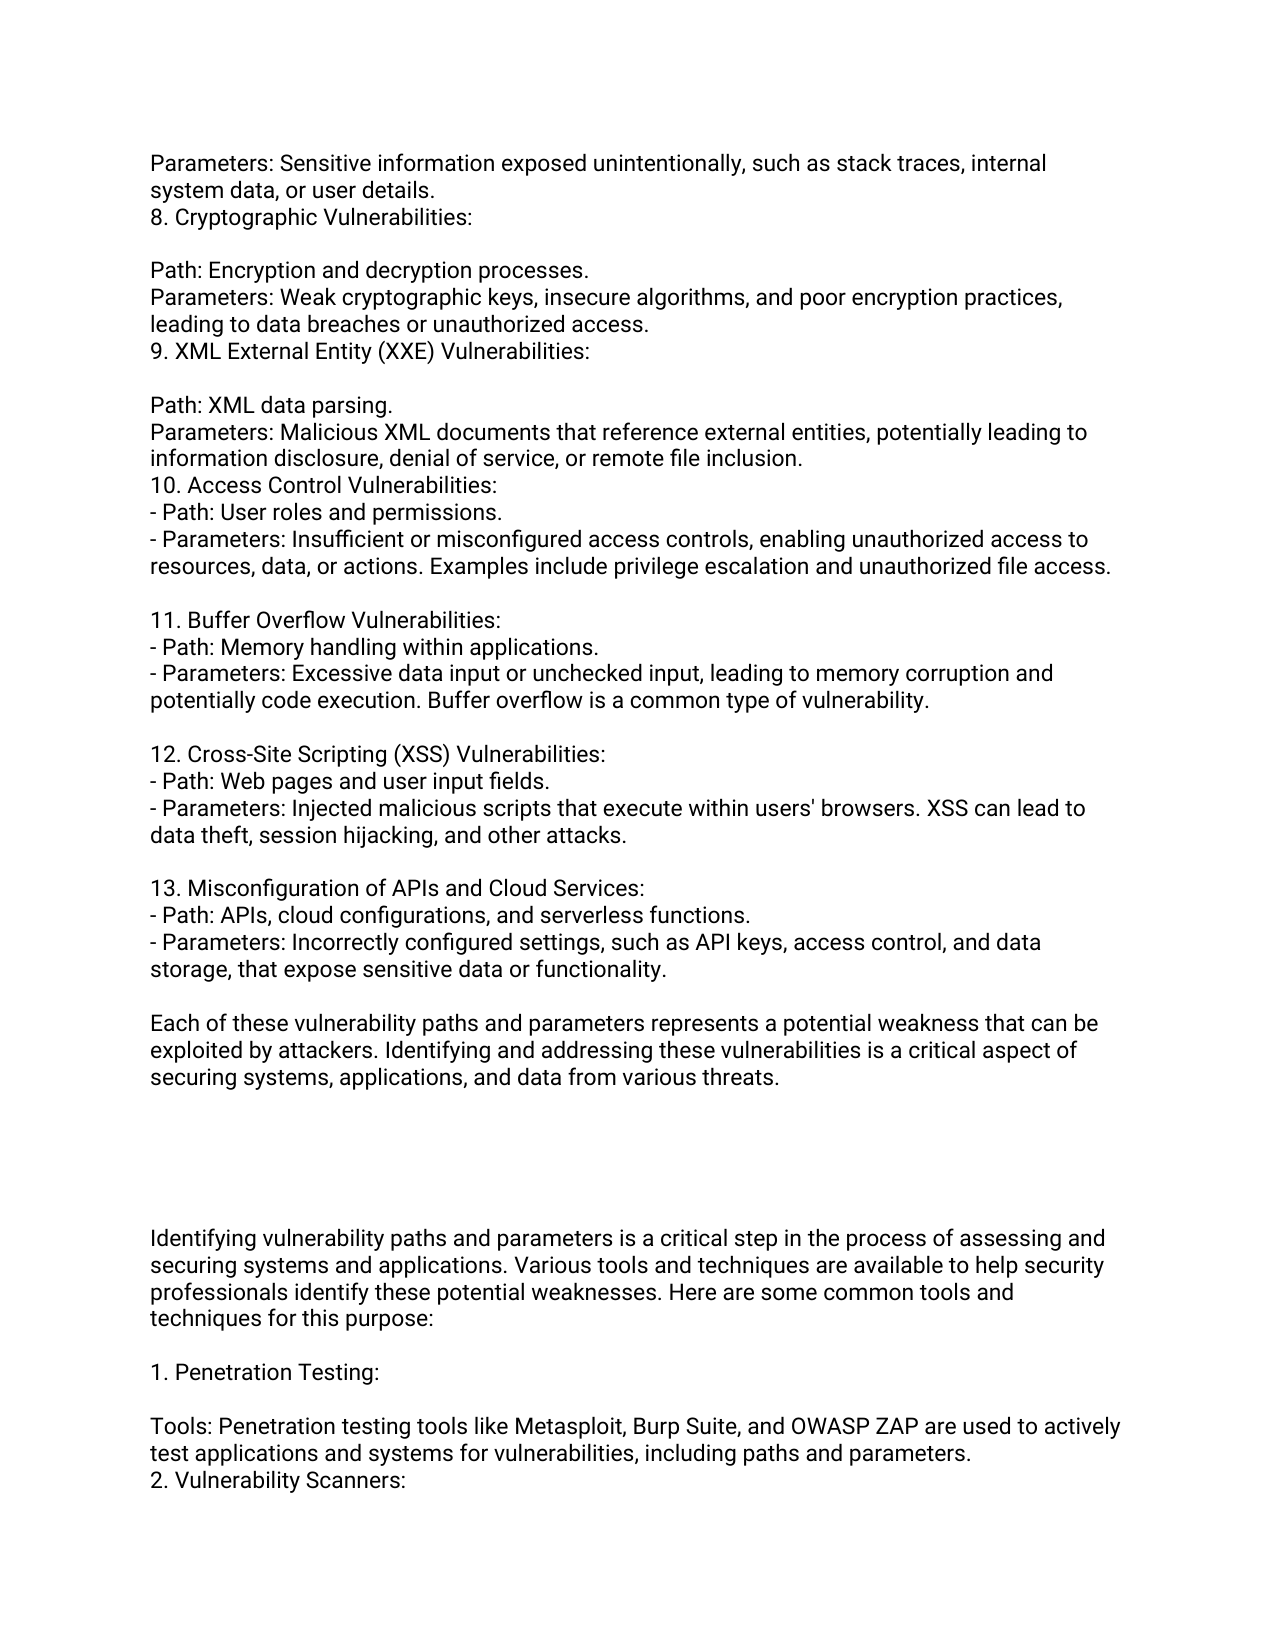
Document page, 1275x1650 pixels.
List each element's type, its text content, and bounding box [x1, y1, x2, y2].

text 11. Buffer Overflow Vulnerabilities: [150, 607, 1125, 634]
text Parameters: Weak cryptographic keys, insecure algorithms, and poor encryption practices, leading to data breaches or unauthorized access. [150, 284, 1125, 338]
text - Parameters: Insufficient or misconfigured access controls, enabling unauthorized access to resources, data, or actions. Examples include privilege escalation and unauthorized file access. [150, 526, 1125, 580]
text Identifying vulnerability paths and parameters is a critical step in the process of assessing and securing systems and applications. Various tools and techniques are available to help security professionals identify these potential weaknesses. Here are some common tools and techniques for this purpose: [150, 1225, 1125, 1332]
text - Path: Memory handling within applications. [150, 634, 1125, 661]
text Tools: Penetration testing tools like Metasploit, Burp Suite, and OWASP ZAP are used to actively test applications and systems for vulnerabilities, including paths and parameters. [150, 1413, 1125, 1467]
text Path: XML data parsing. [150, 392, 1125, 419]
text 2. Vulnerability Scanners: [150, 1467, 1125, 1494]
text - Parameters: Incorrectly configured settings, such as API keys, access control, and data storage, that expose sensitive data or functionality. [150, 929, 1125, 983]
text - Path: APIs, cloud configurations, and serverless functions. [150, 902, 1125, 929]
text 13. Misconfiguration of APIs and Cloud Services: [150, 876, 1125, 902]
text Each of these vulnerability paths and parameters represents a potential weakness that can be exploited by attackers. Identifying and addressing these vulnerabilities is a critical aspect of securing systems, applications, and data from various threats. [150, 1010, 1125, 1091]
text 12. Cross-Site Scripting (XSS) Vulnerabilities: [150, 741, 1125, 768]
text 9. XML External Entity (XXE) Vulnerabilities: [150, 338, 1125, 365]
text Path: Encryption and decryption processes. [150, 257, 1125, 284]
text Parameters: Malicious XML documents that reference external entities, potentially leading to information disclosure, denial of service, or remote file inclusion. [150, 419, 1125, 472]
text - Path: User roles and permissions. [150, 499, 1125, 526]
text 8. Cryptographic Vulnerabilities: [150, 204, 1125, 231]
text - Parameters: Excessive data input or unchecked input, leading to memory corruption and potentially code execution. Buffer overflow is a common type of vulnerability. [150, 661, 1125, 714]
text Parameters: Sensitive information exposed unintentionally, such as stack traces, internal system data, or user details. [150, 150, 1125, 204]
text 10. Access Control Vulnerabilities: [150, 472, 1125, 499]
text - Parameters: Injected malicious scripts that execute within users' browsers. XSS can lead to data theft, session hijacking, and other attacks. [150, 795, 1125, 849]
text - Path: Web pages and user input fields. [150, 768, 1125, 795]
text 1. Penetration Testing: [150, 1359, 1125, 1386]
